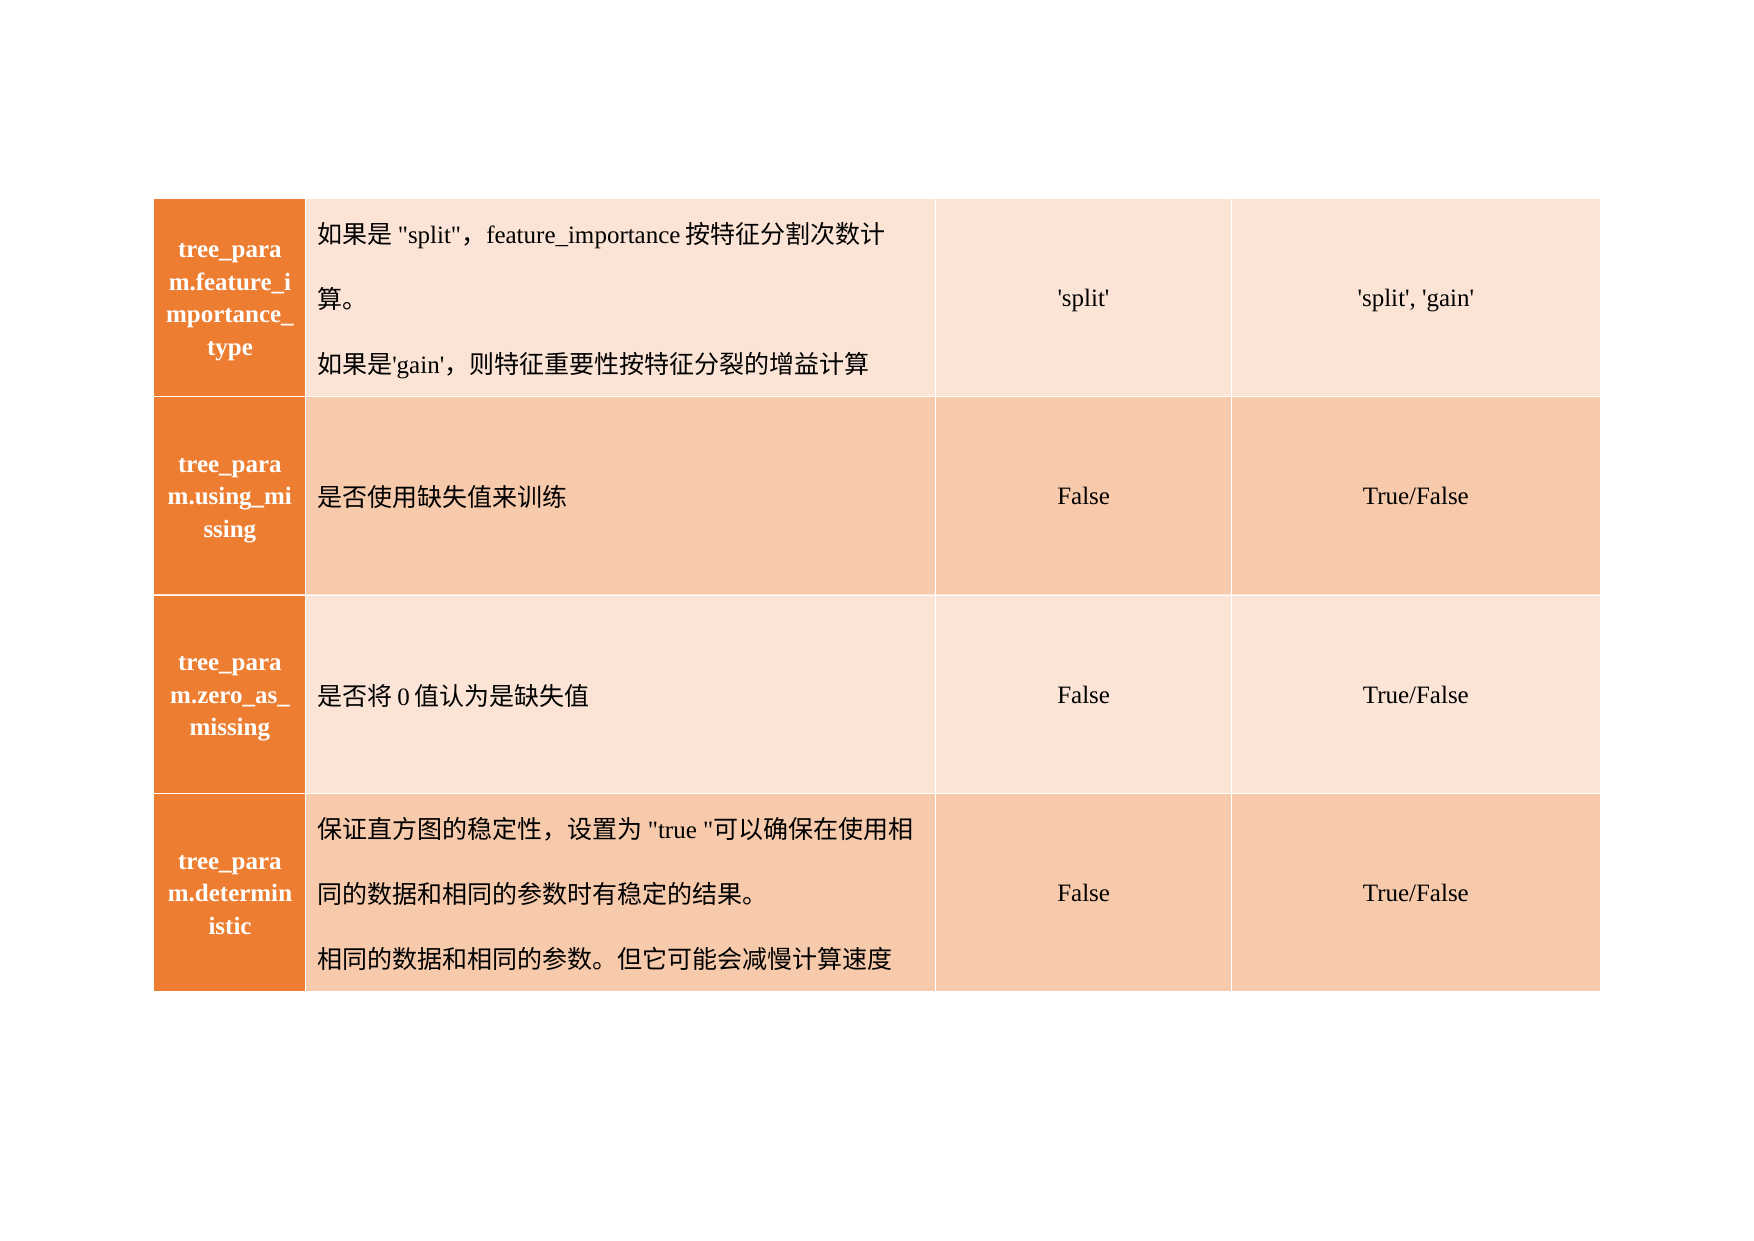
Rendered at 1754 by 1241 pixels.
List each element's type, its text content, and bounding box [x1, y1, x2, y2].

table_cell False [936, 794, 1231, 991]
table_cell tree_param.zero_as_missing [154, 596, 305, 793]
table_cell 'split' [936, 199, 1231, 396]
table_cell 'split', 'gain' [1232, 199, 1600, 396]
table_cell True/False [1232, 794, 1600, 991]
table_cell 如果是 "split"，feature_importance按特征分割次数计算。 如果是'gain'，则特征重要性按特征分裂的增益计算 [306, 199, 935, 396]
table_cell True/False [1232, 397, 1600, 594]
table_cell tree_param.deterministic [154, 794, 305, 991]
table_cell tree_param.using_missing [154, 397, 305, 594]
table_cell 是否使用缺失值来训练 [306, 397, 935, 594]
table_cell tree_param.feature_importance_type [154, 199, 305, 396]
table_cell 保证直方图的稳定性，设置为 "true "可以确保在使用相同的数据和相同的参数时有稳定的结果。 相同的数据和相同的参数。但它可能会减慢计算速度 [306, 794, 935, 991]
table_cell 是否将0值认为是缺失值 [306, 596, 935, 793]
table_cell False [936, 596, 1231, 793]
table_cell True/False [1232, 596, 1600, 793]
table_cell False [936, 397, 1231, 594]
